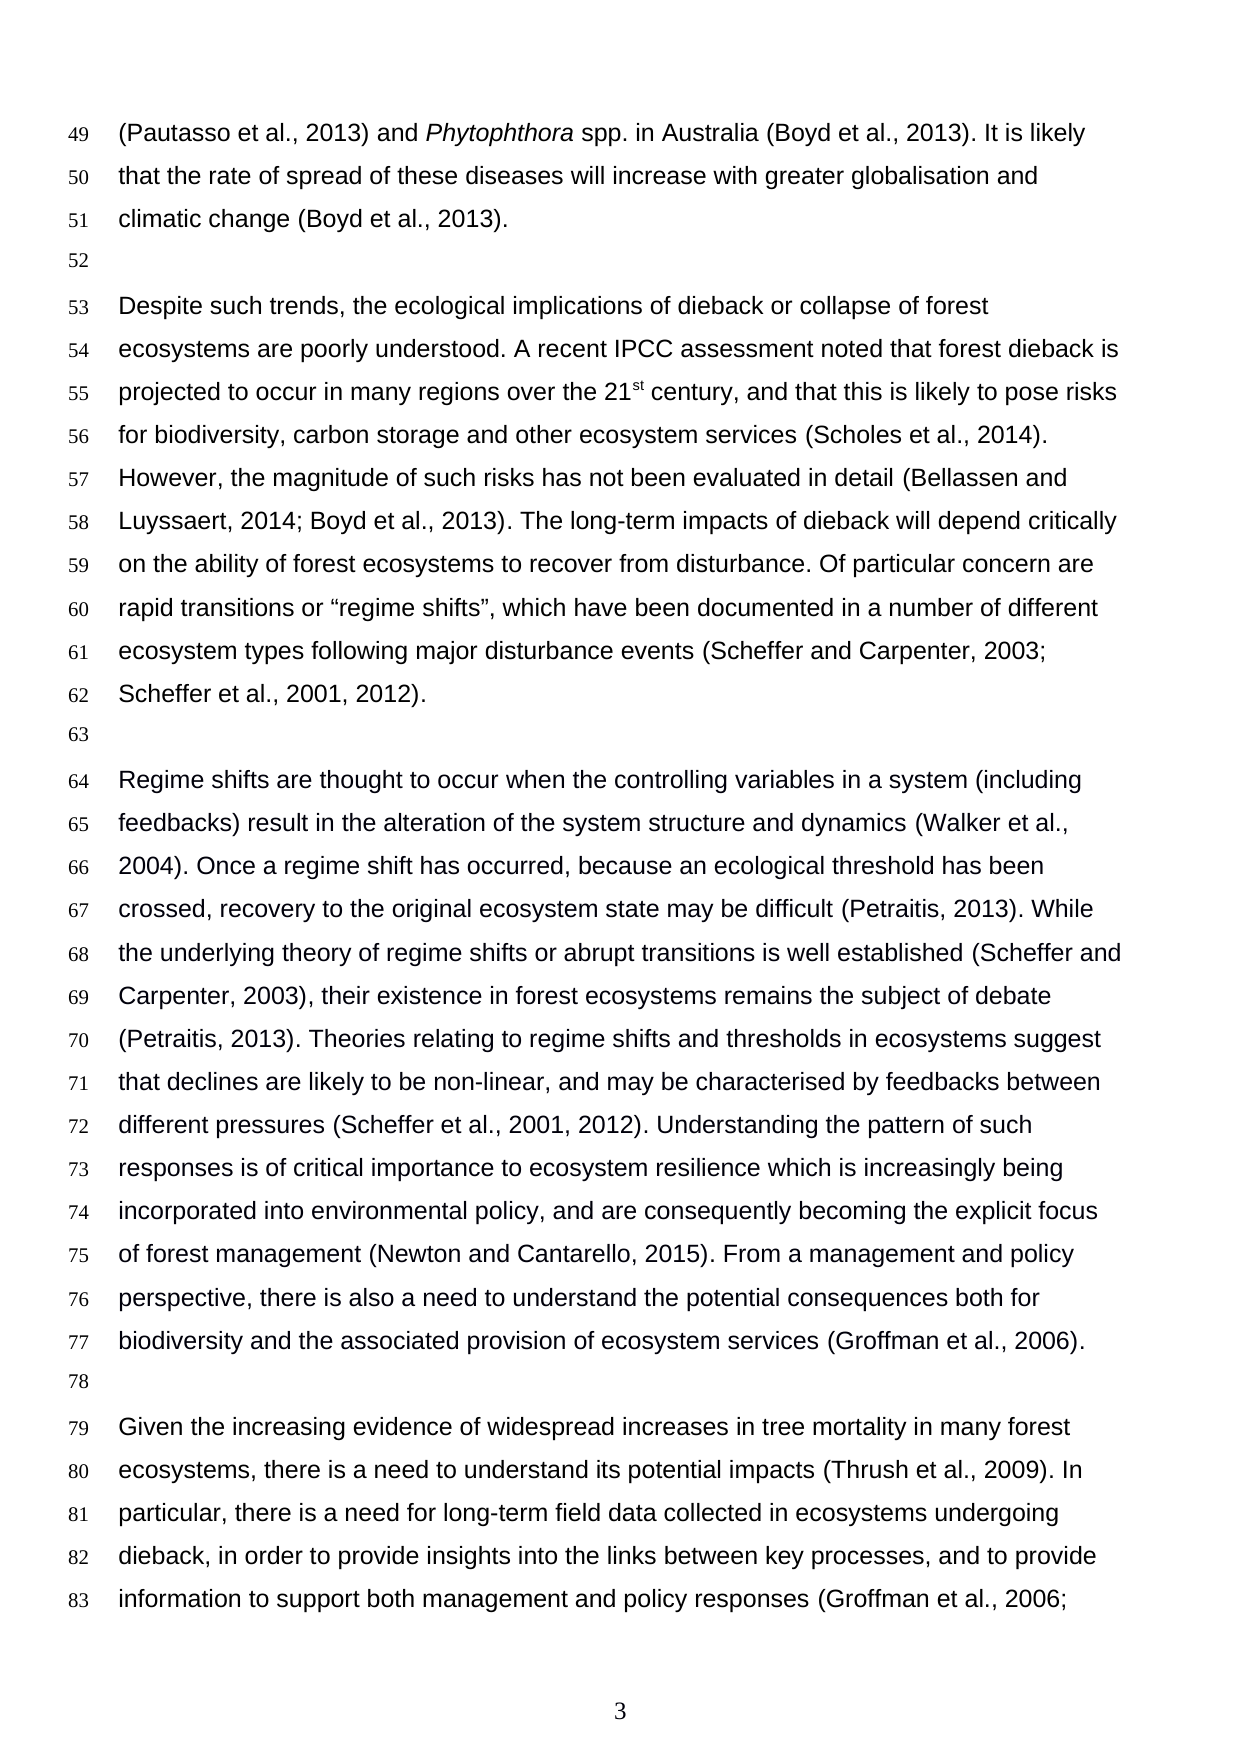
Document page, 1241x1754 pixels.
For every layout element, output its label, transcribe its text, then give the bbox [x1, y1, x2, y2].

text Despite such trends, the ecological implications of dieback or collapse of forest ecosystems are poorly understood. A recent IPCC assessment noted that forest dieback is projected to occur in many regions over the 21st century, and that this is likely to pose risks for biodiversity, carbon storage and other ecosystem services (Scholes et al., 2014). However, the magnitude of such risks has not been evaluated in detail (Bellassen and Luyssaert, 2014; Boyd et al., 2013). The long-term impacts of dieback will depend critically on the ability of forest ecosystems to recover from disturbance. Of particular concern are rapid transitions or “regime shifts”, which have been documented in a number of different ecosystem types following major disturbance events (Scheffer and Carpenter, 2003; Scheffer et al., 2001, 2012). [118, 291, 1122, 707]
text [118, 118, 1122, 233]
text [118, 1412, 1122, 1613]
text Regime shifts are thought to occur when the controlling variables in a system (including feedbacks) result in the alteration of the system structure and dynamics (Walker et al., 2004). Once a regime shift has occurred, because an ecological threshold has been crossed, recovery to the original ecosystem state may be difficult (Petraitis, 2013). While the underlying theory of regime shifts or abrupt transitions is well established (Scheffer and Carpenter, 2003), their existence in forest ecosystems remains the subject of debate (Petraitis, 2013). Theories relating to regime shifts and thresholds in ecosystems suggest that declines are likely to be non-linear, and may be characterised by feedbacks between different pressures (Scheffer et al., 2001, 2012). Understanding the pattern of such responses is of critical importance to ecosystem resilience which is increasingly being incorporated into environmental policy, and are consequently becoming the explicit focus of forest management (Newton and Cantarello, 2015). From a management and policy perspective, there is also a need to understand the potential consequences both for biodiversity and the associated provision of ecosystem services (Groffman et al., 2006). [118, 765, 1122, 1354]
